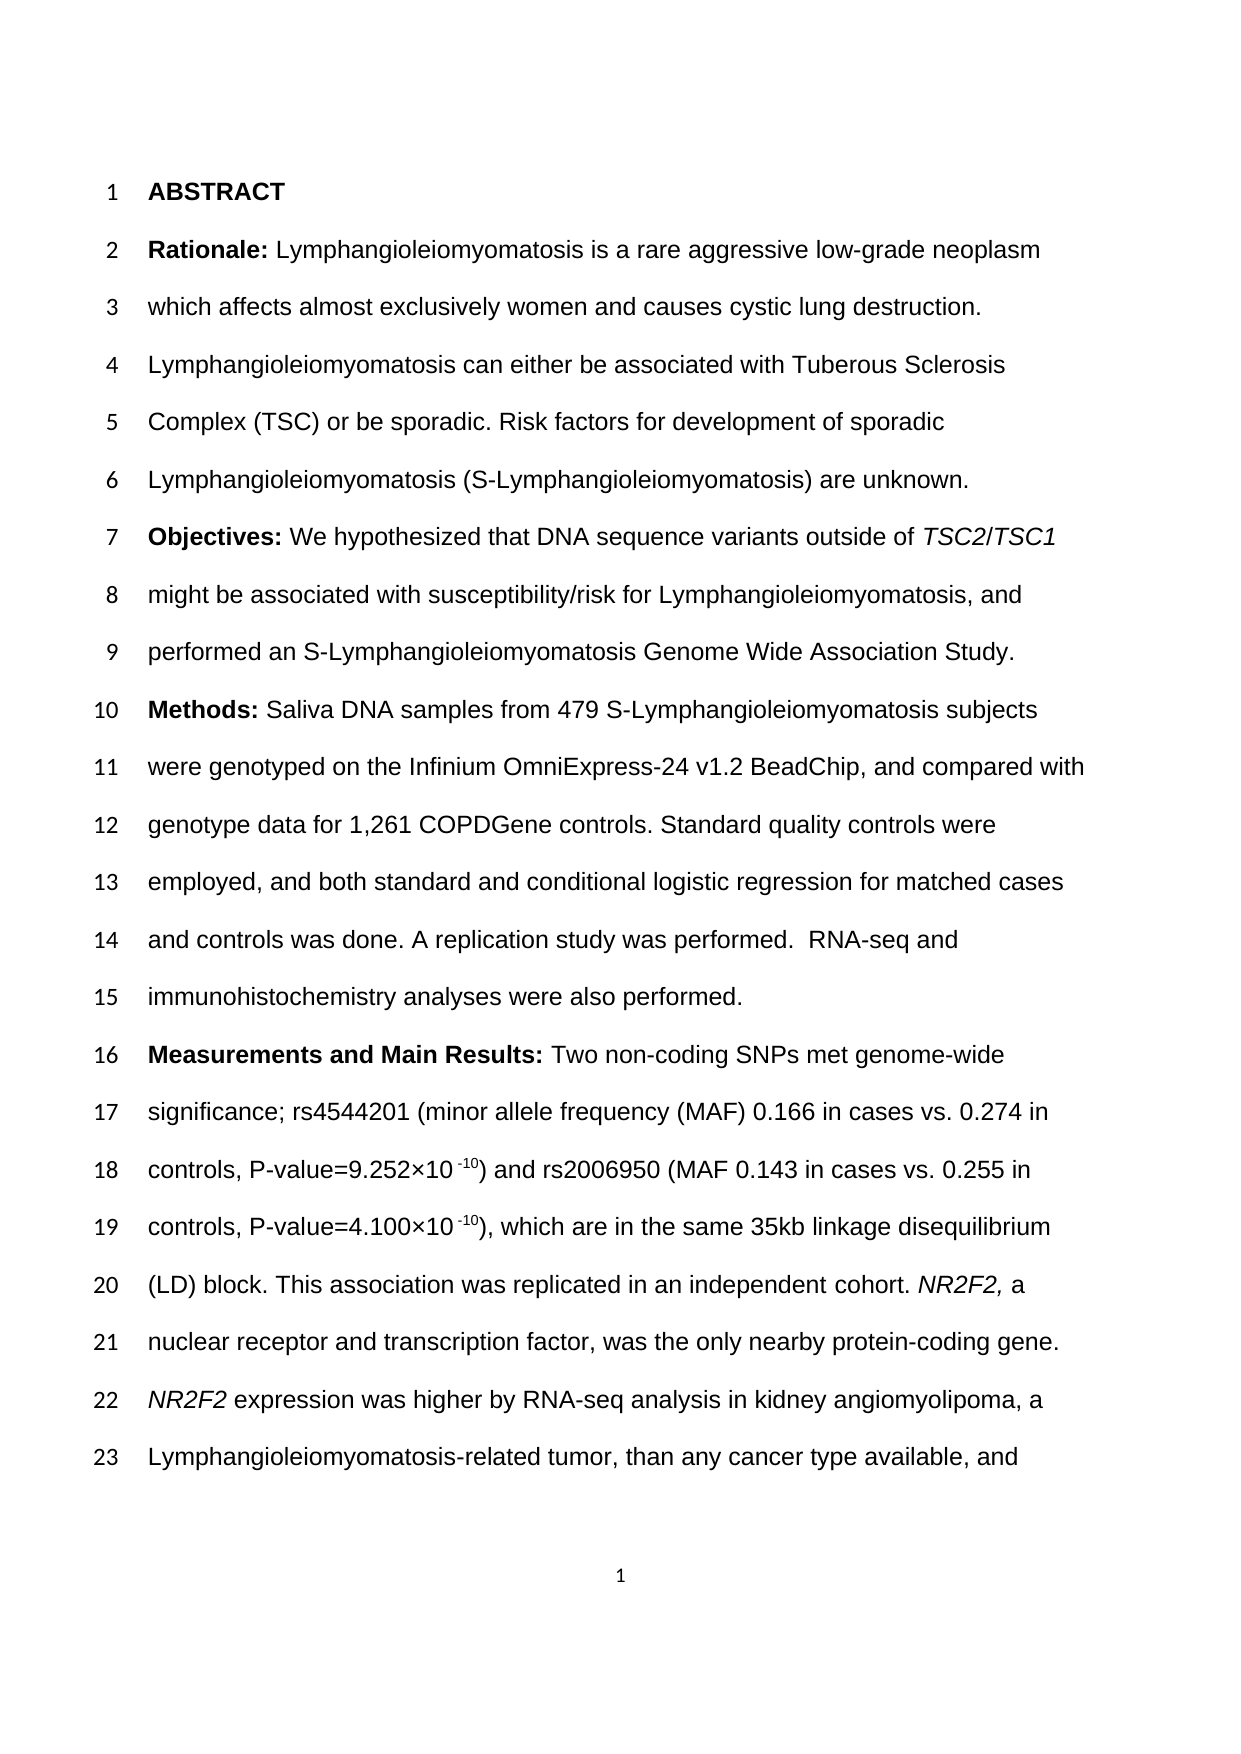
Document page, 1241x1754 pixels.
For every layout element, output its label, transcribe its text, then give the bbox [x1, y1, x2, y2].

text Rationale: Lymphangioleiomyomatosis is a rare aggressive low-grade neoplasm which affects almost exclusively women and causes cystic lung destruction. Lymphangioleiomyomatosis can either be associated with Tuberous Sclerosis Complex (TSC) or be sporadic. Risk factors for development of sporadic Lymphangioleiomyomatosis (S-Lymphangioleiomyomatosis) are unknown. [148, 235, 1092, 493]
text Methods: Saliva DNA samples from 479 S-Lymphangioleiomyomatosis subjects were genotyped on the Infinium OmniExpress-24 v1.2 BeadChip, and compared with genotype data for 1,261 COPDGene controls. Standard quality controls were employed, and both standard and conditional logistic regression for matched cases and controls was done. A replication study was performed. RNA-seq and immunohistochemistry analyses were also performed. [148, 695, 1092, 1011]
text ABSTRACT [148, 177, 1092, 206]
text Objectives: We hypothesized that DNA sequence variants outside of TSC2/TSC1 might be associated with susceptibility/risk for Lymphangioleiomyomatosis, and performed an S-Lymphangioleiomyomatosis Genome Wide Association Study. [148, 522, 1092, 666]
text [148, 1040, 1092, 1471]
